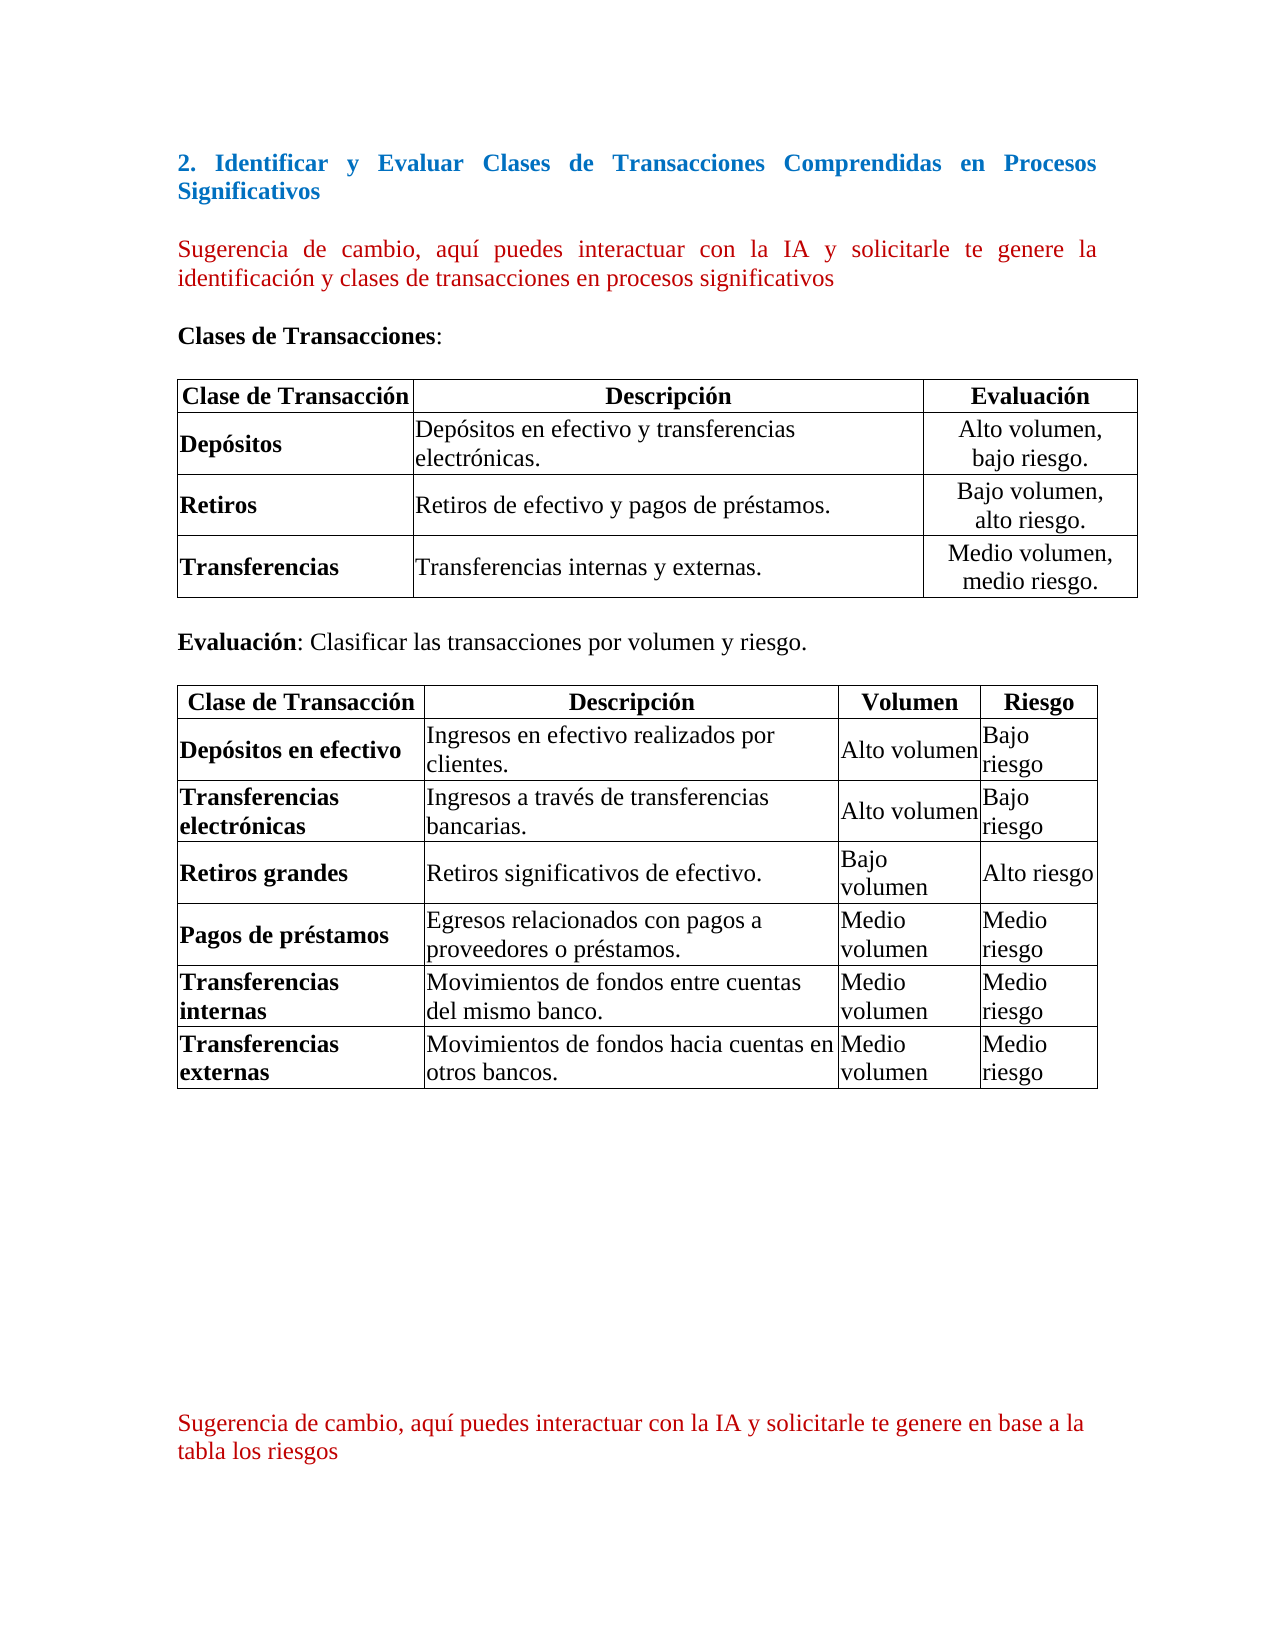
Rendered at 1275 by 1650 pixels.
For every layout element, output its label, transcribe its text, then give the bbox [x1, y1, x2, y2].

table_cell Depósitos [178, 413, 413, 473]
table_cell Depósitos en efectivo [178, 719, 424, 779]
table_cell Medio volumen [839, 904, 980, 964]
text Sugerencia de cambio, aquí puedes interactuar con la IA y solicitarle te genere en base a la tabla los riesgos [177, 1408, 1098, 1465]
table_cell Retiros significativos de efectivo. [425, 842, 838, 903]
table_cell Bajo riesgo [981, 781, 1097, 841]
table_header Clase de Transacción [178, 686, 424, 718]
table_cell Movimientos de fondos hacia cuentas en otros bancos. [425, 1027, 838, 1088]
table_cell Alto volumen, bajo riesgo. [924, 413, 1137, 473]
table_cell Medio volumen [839, 966, 980, 1026]
table_cell Medio riesgo [981, 904, 1097, 964]
table_cell Bajo riesgo [981, 719, 1097, 779]
text Sugerencia de cambio, aquí puedes interactuar con la IA y solicitarle te genere la identificación y clases de transacciones en procesos significativos [177, 234, 1098, 292]
table_cell Retiros [178, 475, 413, 535]
table_cell Egresos relacionados con pagos a proveedores o préstamos. [425, 904, 838, 964]
table_header Volumen [839, 686, 980, 718]
text Clases de Transacciones: [177, 321, 1098, 350]
table_cell Pagos de préstamos [178, 904, 424, 964]
table_cell Transferencias internas y externas. [414, 536, 923, 597]
table_cell Movimientos de fondos entre cuentas del mismo banco. [425, 966, 838, 1026]
table_cell Transferencias internas [178, 966, 424, 1026]
table_header Clase de Transacción [178, 380, 413, 412]
text 2. Identificar y Evaluar Clases de Transacciones Comprendidas en Procesos Significativos [177, 148, 1098, 205]
table_cell Medio volumen [839, 1027, 980, 1088]
table_cell Transferencias electrónicas [178, 781, 424, 841]
table_cell Transferencias externas [178, 1027, 424, 1088]
table_cell Alto volumen [839, 719, 980, 779]
table_header Riesgo [981, 686, 1097, 718]
table_cell Bajo volumen, alto riesgo. [924, 475, 1137, 535]
table_cell Retiros de efectivo y pagos de préstamos. [414, 475, 923, 535]
table_cell Alto riesgo [981, 842, 1097, 903]
table_cell Depósitos en efectivo y transferencias electrónicas. [414, 413, 923, 473]
table_cell Transferencias [178, 536, 413, 597]
table_cell Medio volumen, medio riesgo. [924, 536, 1137, 597]
table_cell Medio riesgo [981, 966, 1097, 1026]
table_header Descripción [425, 686, 838, 718]
table_cell Ingresos en efectivo realizados por clientes. [425, 719, 838, 779]
table_cell Alto volumen [839, 781, 980, 841]
table_cell Bajo volumen [839, 842, 980, 903]
text Evaluación: Clasificar las transacciones por volumen y riesgo. [177, 627, 1098, 656]
table_cell Ingresos a través de transferencias bancarias. [425, 781, 838, 841]
table_cell Medio riesgo [981, 1027, 1097, 1088]
table_header Evaluación [924, 380, 1137, 412]
table_cell Retiros grandes [178, 842, 424, 903]
table_header Descripción [414, 380, 923, 412]
